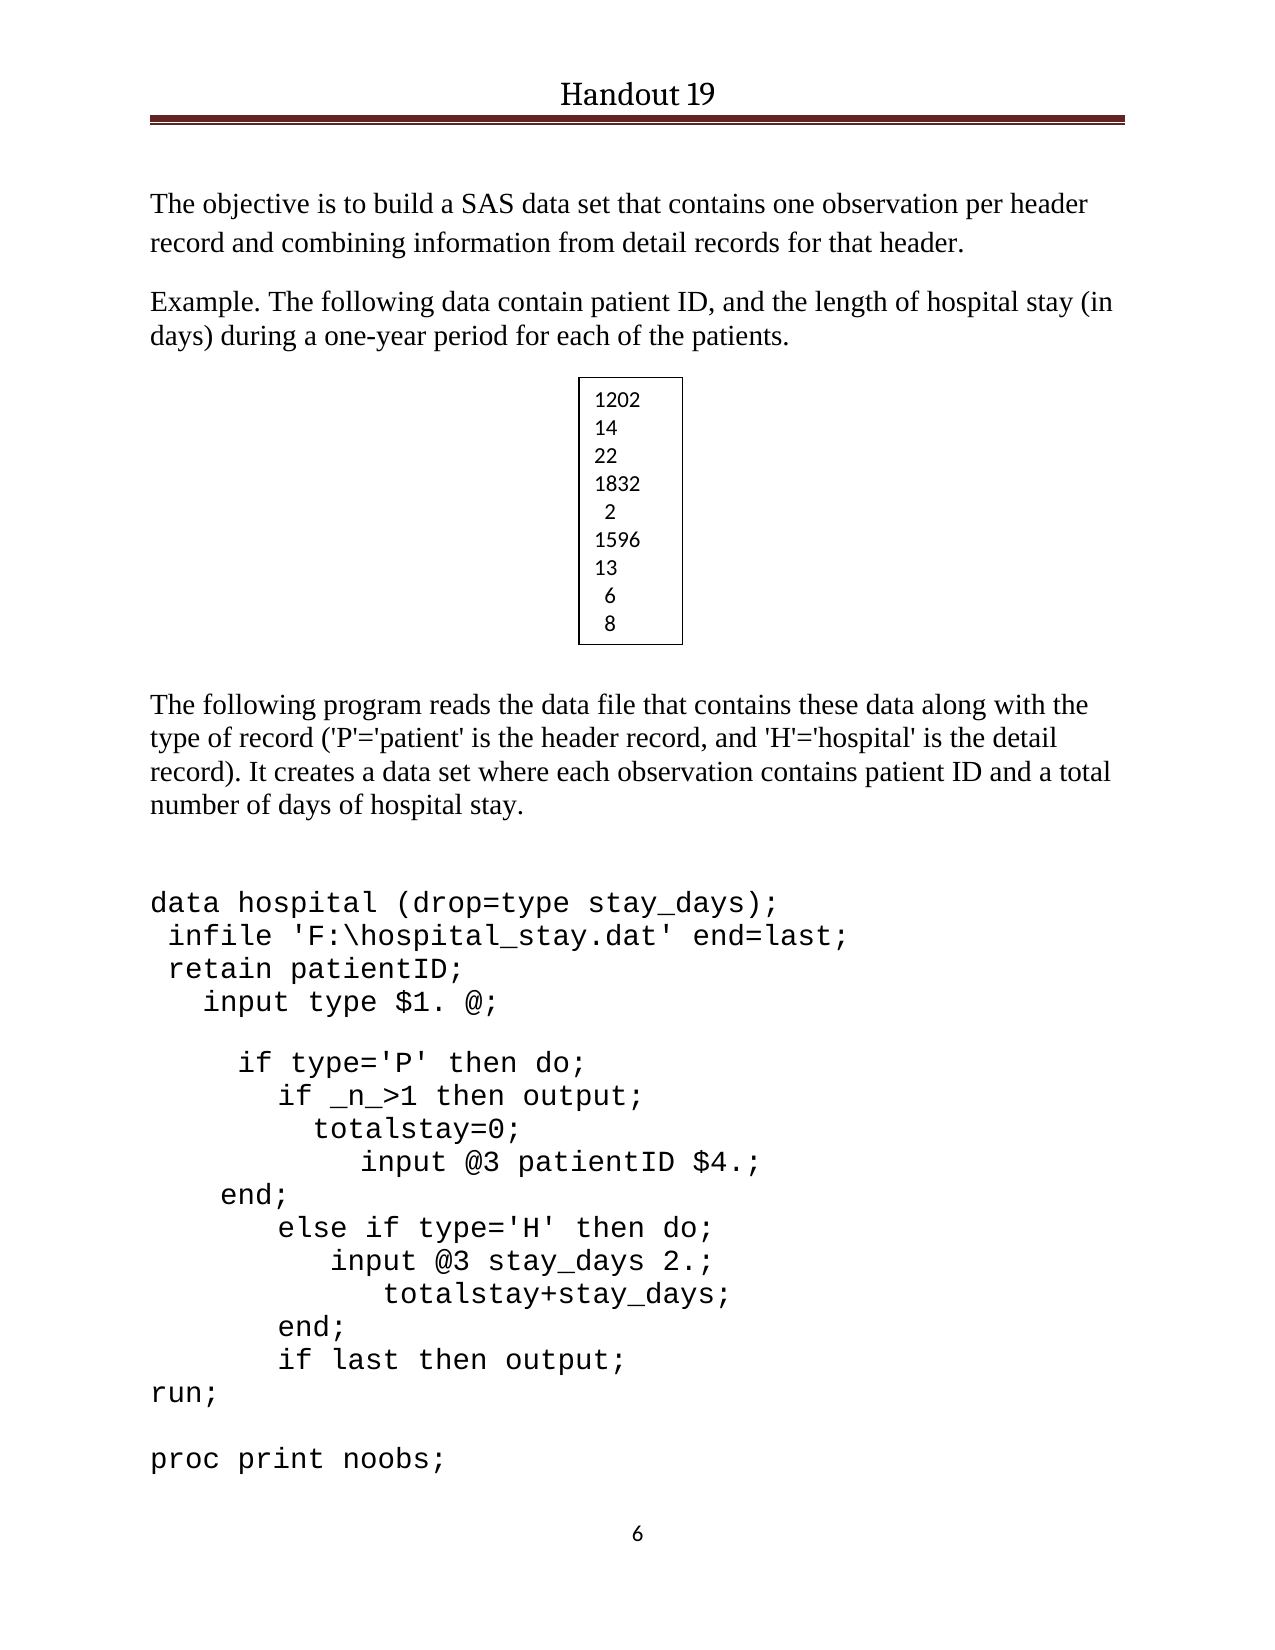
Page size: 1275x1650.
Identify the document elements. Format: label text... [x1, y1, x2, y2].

text proc print noobs; [150, 1444, 1125, 1477]
text input @3 patientID $4.; [150, 1147, 1125, 1180]
text run; [150, 1378, 1125, 1411]
text if type='P' then do; [150, 1048, 1125, 1081]
text input @3 stay_days 2.; [150, 1246, 1125, 1279]
text input type $1. @; [150, 987, 1125, 1020]
text infile 'F:\hospital_stay.dat' end=last; [150, 921, 1125, 954]
text if _n_>1 then output; [150, 1081, 1125, 1114]
text totalstay=0; [150, 1114, 1125, 1147]
text The objective is to build a SAS data set that contains one observation per header record and combining information from detail records for that header. [150, 186, 1125, 258]
text end; [150, 1180, 1125, 1213]
text totalstay+stay_days; [150, 1279, 1125, 1312]
text The following program reads the data file that contains these data along with the type of record ('P'='patient' is the header record, and 'H'='hospital' is the detail record). It creates a data set where each observation contains patient ID and a total number of days of hospital stay. [150, 687, 1125, 821]
text Example. The following data contain patient ID, and the length of hospital stay (in days) during a one-year period for each of the patients. [150, 284, 1125, 351]
text else if type='H' then do; [150, 1213, 1125, 1246]
text if last then output; [150, 1345, 1125, 1378]
text end; [150, 1312, 1125, 1345]
text data hospital (drop=type stay_days); [150, 888, 1125, 921]
text retain patientID; [150, 954, 1125, 987]
